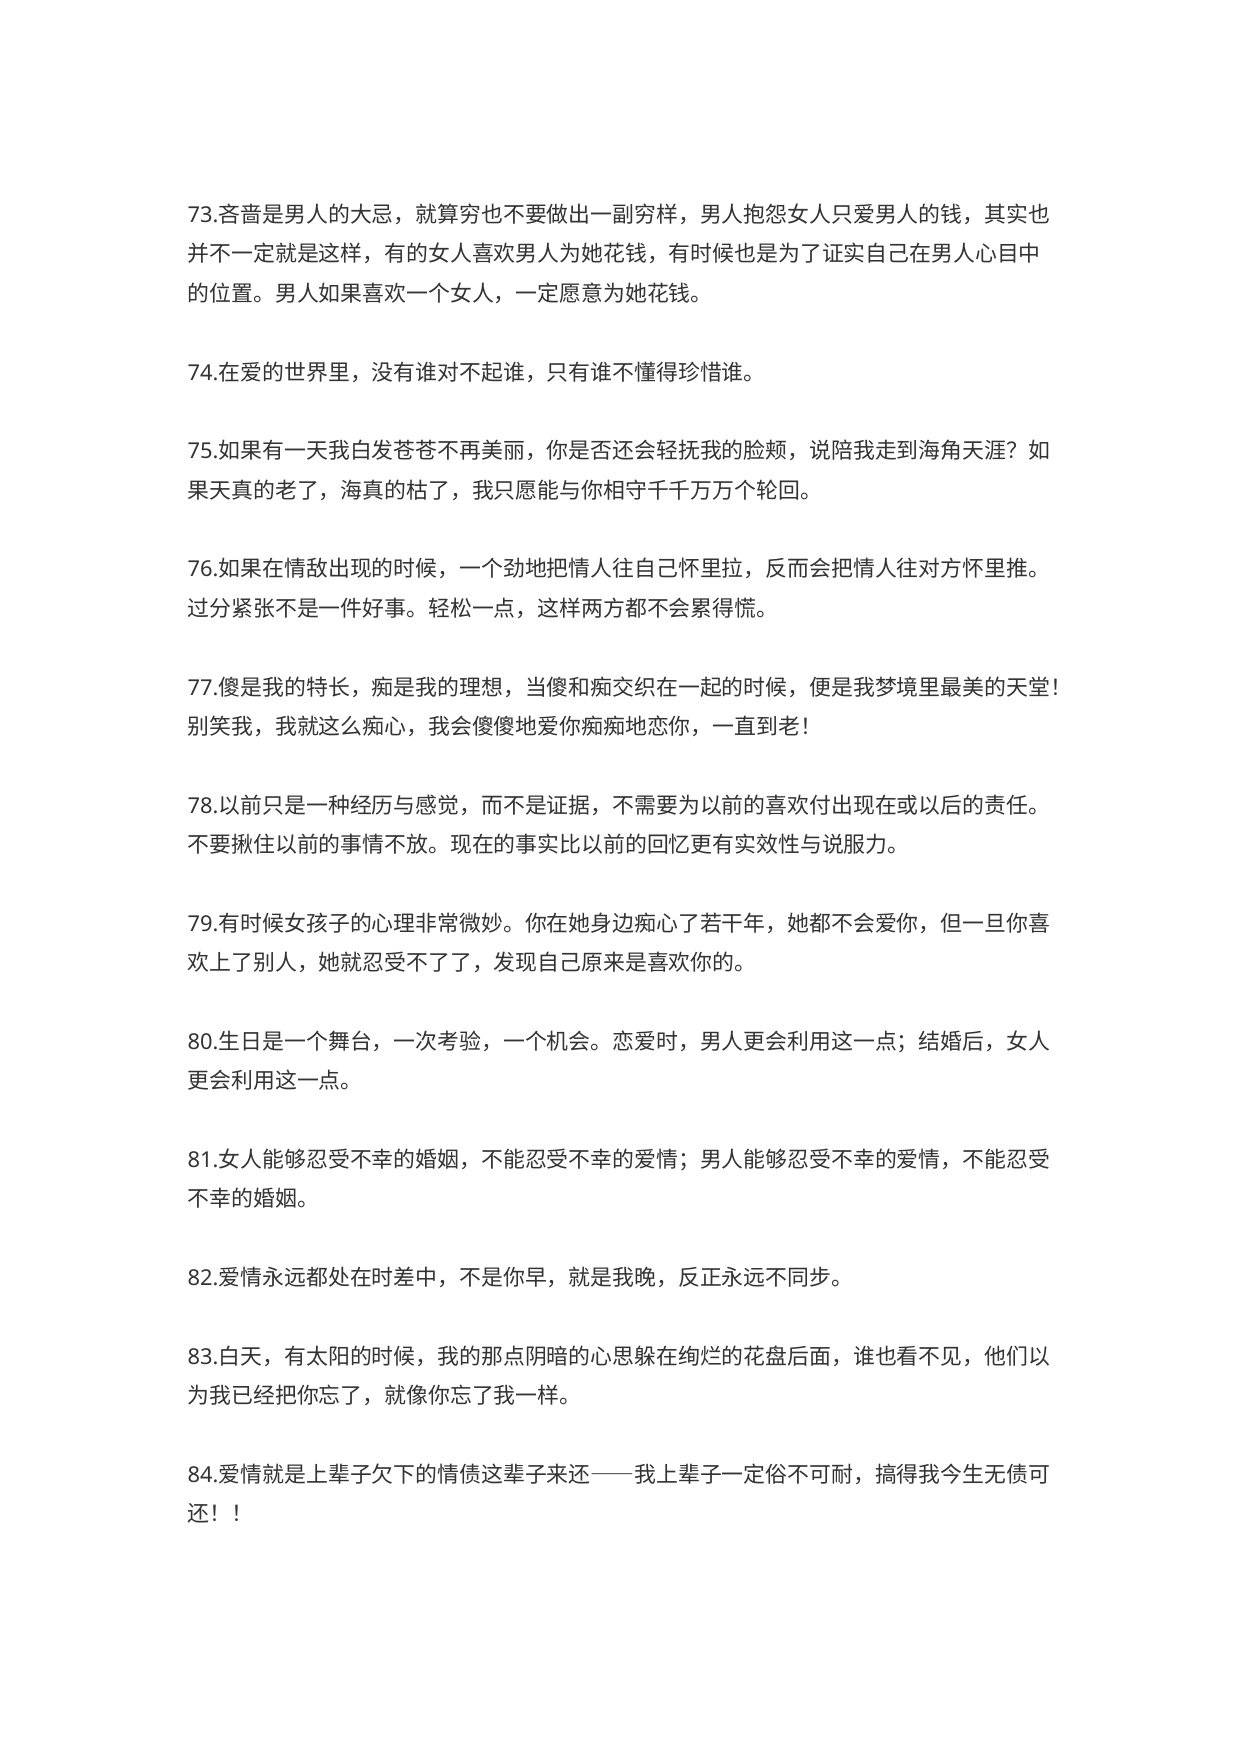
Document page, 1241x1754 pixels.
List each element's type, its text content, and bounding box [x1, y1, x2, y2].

text 73.吝啬是男人的大忌，就算穷也不要做出一副穷样，男人抱怨女人只爱男人的钱，其实也并不一定就是这样，有的女人喜欢男人为她花钱，有时候也是为了证实自己在男人心目中的位置。男人如果喜欢一个女人，一定愿意为她花钱。 [187, 189, 1053, 307]
text 76.如果在情敌出现的时候，一个劲地把情人往自己怀里拉，反而会把情人往对方怀里推。过分紧张不是一件好事。轻松一点，这样两方都不会累得慌。 [187, 544, 1053, 622]
text 78.以前只是一种经历与感觉，而不是证据，不需要为以前的喜欢付出现在或以后的责任。不要揪住以前的事情不放。现在的事实比以前的回忆更有实效性与说服力。 [187, 780, 1053, 859]
text 84.爱情就是上辈子欠下的情债这辈子来还——我上辈子一定俗不可耐，搞得我今生无债可还！！ [187, 1449, 1053, 1528]
text 75.如果有一天我白发苍苍不再美丽，你是否还会轻抚我的脸颊，说陪我走到海角天涯？如果天真的老了，海真的枯了，我只愿能与你相守千千万万个轮回。 [187, 426, 1053, 504]
text 77.傻是我的特长，痴是我的理想，当傻和痴交织在一起的时候，便是我梦境里最美的天堂！别笑我，我就这么痴心，我会傻傻地爱你痴痴地恋你，一直到老！ [187, 662, 1053, 741]
text 82.爱情永远都处在时差中，不是你早，就是我晚，反正永远不同步。 [187, 1252, 1053, 1292]
text 81.女人能够忍受不幸的婚姻，不能忍受不幸的爱情；男人能够忍受不幸的爱情，不能忍受不幸的婚姻。 [187, 1134, 1053, 1213]
text 83.白天，有太阳的时候，我的那点阴暗的心思躲在绚烂的花盘后面，谁也看不见，他们以为我已经把你忘了，就像你忘了我一样。 [187, 1331, 1053, 1410]
text 79.有时候女孩子的心理非常微妙。你在她身边痴心了若干年，她都不会爱你，但一旦你喜欢上了别人，她就忍受不了了，发现自己原来是喜欢你的。 [187, 898, 1053, 977]
text 80.生日是一个舞台，一次考验，一个机会。恋爱时，男人更会利用这一点；结婚后，女人更会利用这一点。 [187, 1016, 1053, 1095]
text 74.在爱的世界里，没有谁对不起谁，只有谁不懂得珍惜谁。 [187, 347, 1053, 386]
